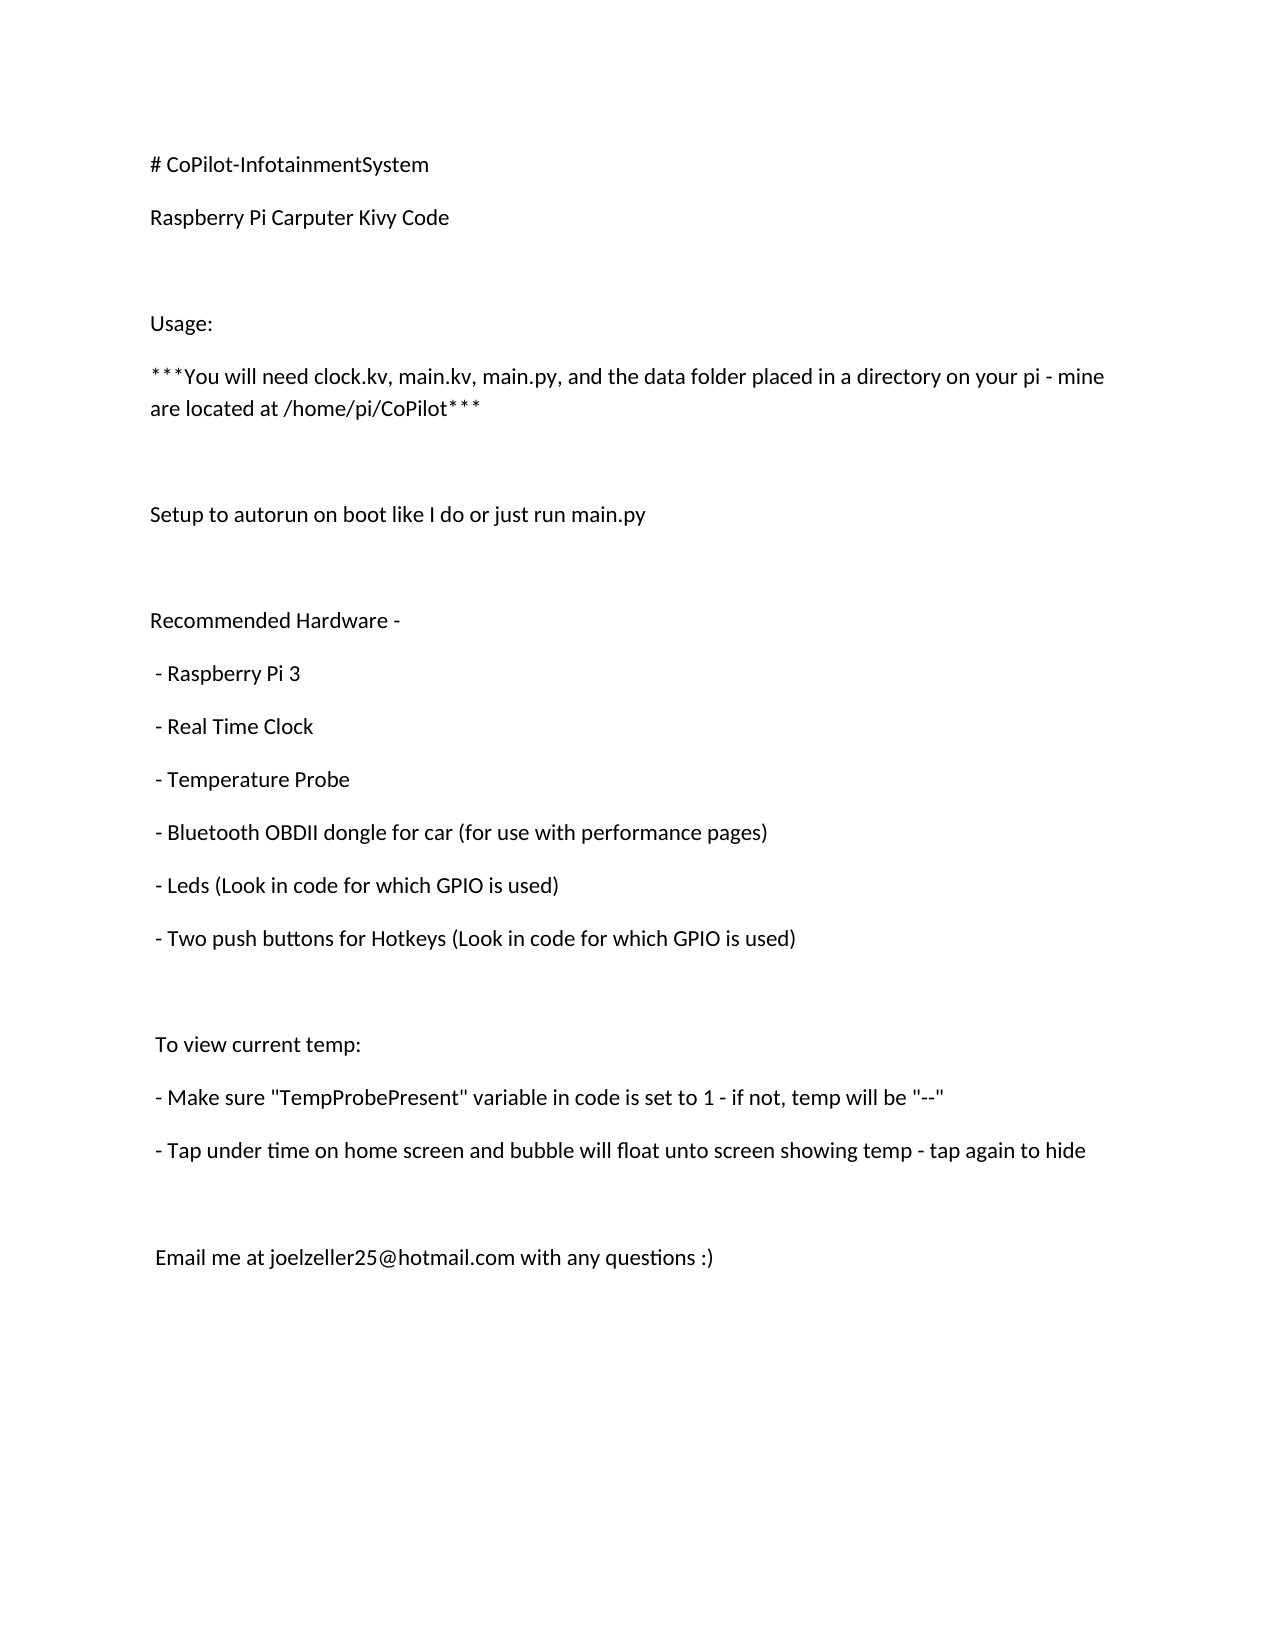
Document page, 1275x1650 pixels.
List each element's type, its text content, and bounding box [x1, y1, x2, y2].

text - Two push buttons for Hotkeys (Look in code for which GPIO is used) [150, 924, 1125, 952]
text Recommended Hardware - [150, 606, 1125, 634]
text Setup to autorun on boot like I do or just run main.py [150, 500, 1125, 528]
text - Bluetooth OBDII dongle for car (for use with performance pages) [150, 818, 1125, 846]
text To view current temp: [150, 1031, 1125, 1058]
text - Real Time Clock [150, 712, 1125, 740]
text - Make sure "TempProbePresent" variable in code is set to 1 - if not, temp will be "--" [150, 1083, 1125, 1112]
text - Tap under time on home screen and bubble will float unto screen showing temp - tap again to hide [150, 1137, 1125, 1164]
text - Temperature Probe [150, 765, 1125, 793]
text Email me at joelzeller25@hotmail.com with any questions :) [150, 1243, 1125, 1271]
text # CoPilot-InfotainmentSystem [150, 150, 1125, 178]
text - Leds (Look in code for which GPIO is used) [150, 871, 1125, 899]
text - Raspberry Pi 3 [150, 659, 1125, 687]
text ***You will need clock.kv, main.kv, main.py, and the data folder placed in a directory on your pi - mine are located at /home/pi/CoPilot*** [150, 362, 1125, 422]
text Usage: [150, 309, 1125, 337]
text Raspberry Pi Carputer Kivy Code [150, 203, 1125, 231]
